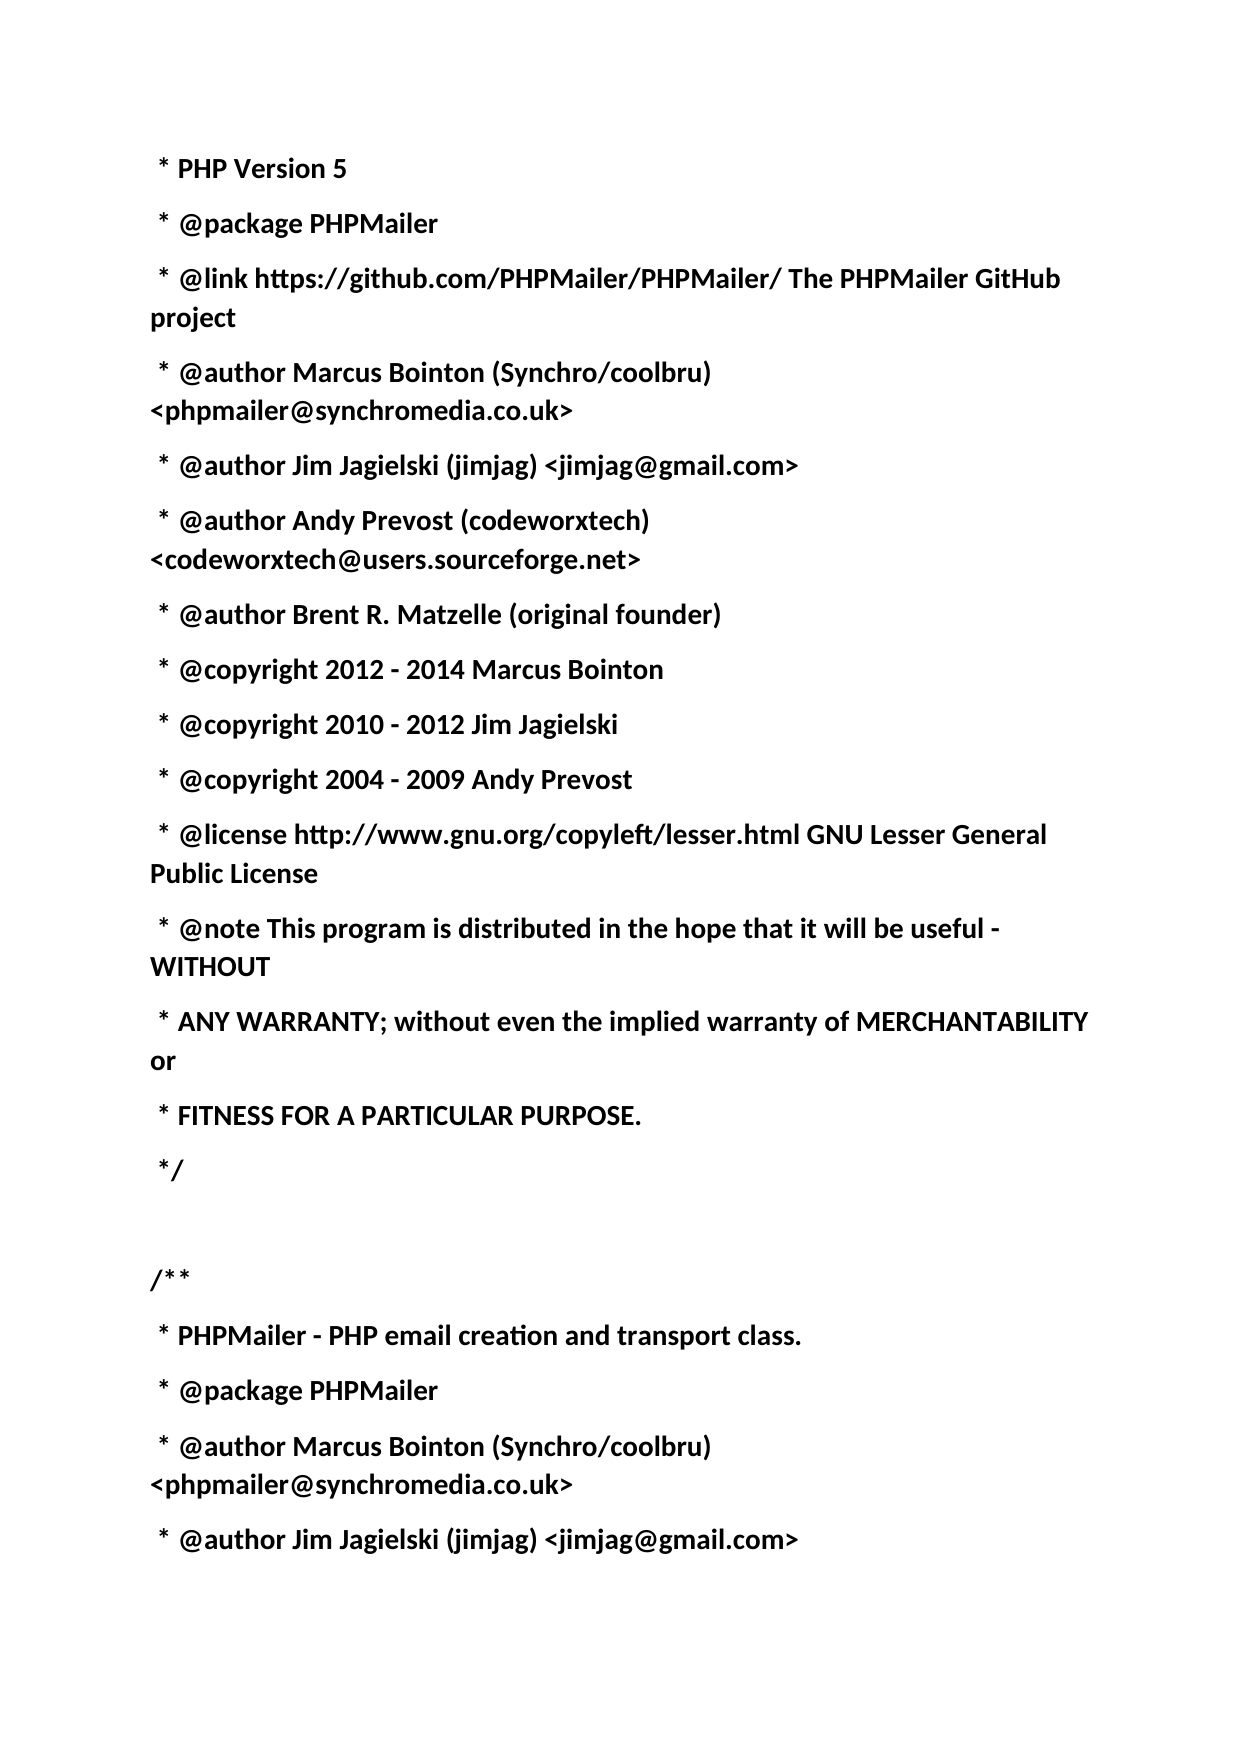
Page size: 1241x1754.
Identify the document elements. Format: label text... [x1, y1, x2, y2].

text /** [150, 1262, 1090, 1298]
text * @package PHPMailer [150, 205, 1090, 241]
text * FITNESS FOR A PARTICULAR PURPOSE. [150, 1097, 1090, 1133]
text * @author Brent R. Matzelle (original founder) [150, 596, 1090, 632]
text * ANY WARRANTY; without even the implied warranty of MERCHANTABILITY or [150, 1003, 1090, 1077]
text * @copyright 2010 - 2012 Jim Jagielski [150, 706, 1090, 742]
text * PHPMailer - PHP email creation and transport class. [150, 1317, 1090, 1353]
text * @author Marcus Bointon (Synchro/coolbru) <phpmailer@synchromedia.co.uk> [150, 354, 1090, 428]
text */ [150, 1152, 1090, 1188]
text * @author Andy Prevost (codeworxtech) <codeworxtech@users.sourceforge.net> [150, 502, 1090, 576]
text * PHP Version 5 [150, 150, 1090, 186]
text * @author Jim Jagielski (jimjag) <jimjag@gmail.com> [150, 1521, 1090, 1557]
text * @author Jim Jagielski (jimjag) <jimjag@gmail.com> [150, 447, 1090, 483]
text * @note This program is distributed in the hope that it will be useful - WITHOUT [150, 910, 1090, 984]
text * @copyright 2012 - 2014 Marcus Bointon [150, 651, 1090, 687]
text * @link https://github.com/PHPMailer/PHPMailer/ The PHPMailer GitHub project [150, 260, 1090, 334]
text * @package PHPMailer [150, 1372, 1090, 1408]
text * @author Marcus Bointon (Synchro/coolbru) <phpmailer@synchromedia.co.uk> [150, 1428, 1090, 1502]
text * @license http://www.gnu.org/copyleft/lesser.html GNU Lesser General Public License [150, 816, 1090, 890]
text * @copyright 2004 - 2009 Andy Prevost [150, 761, 1090, 797]
